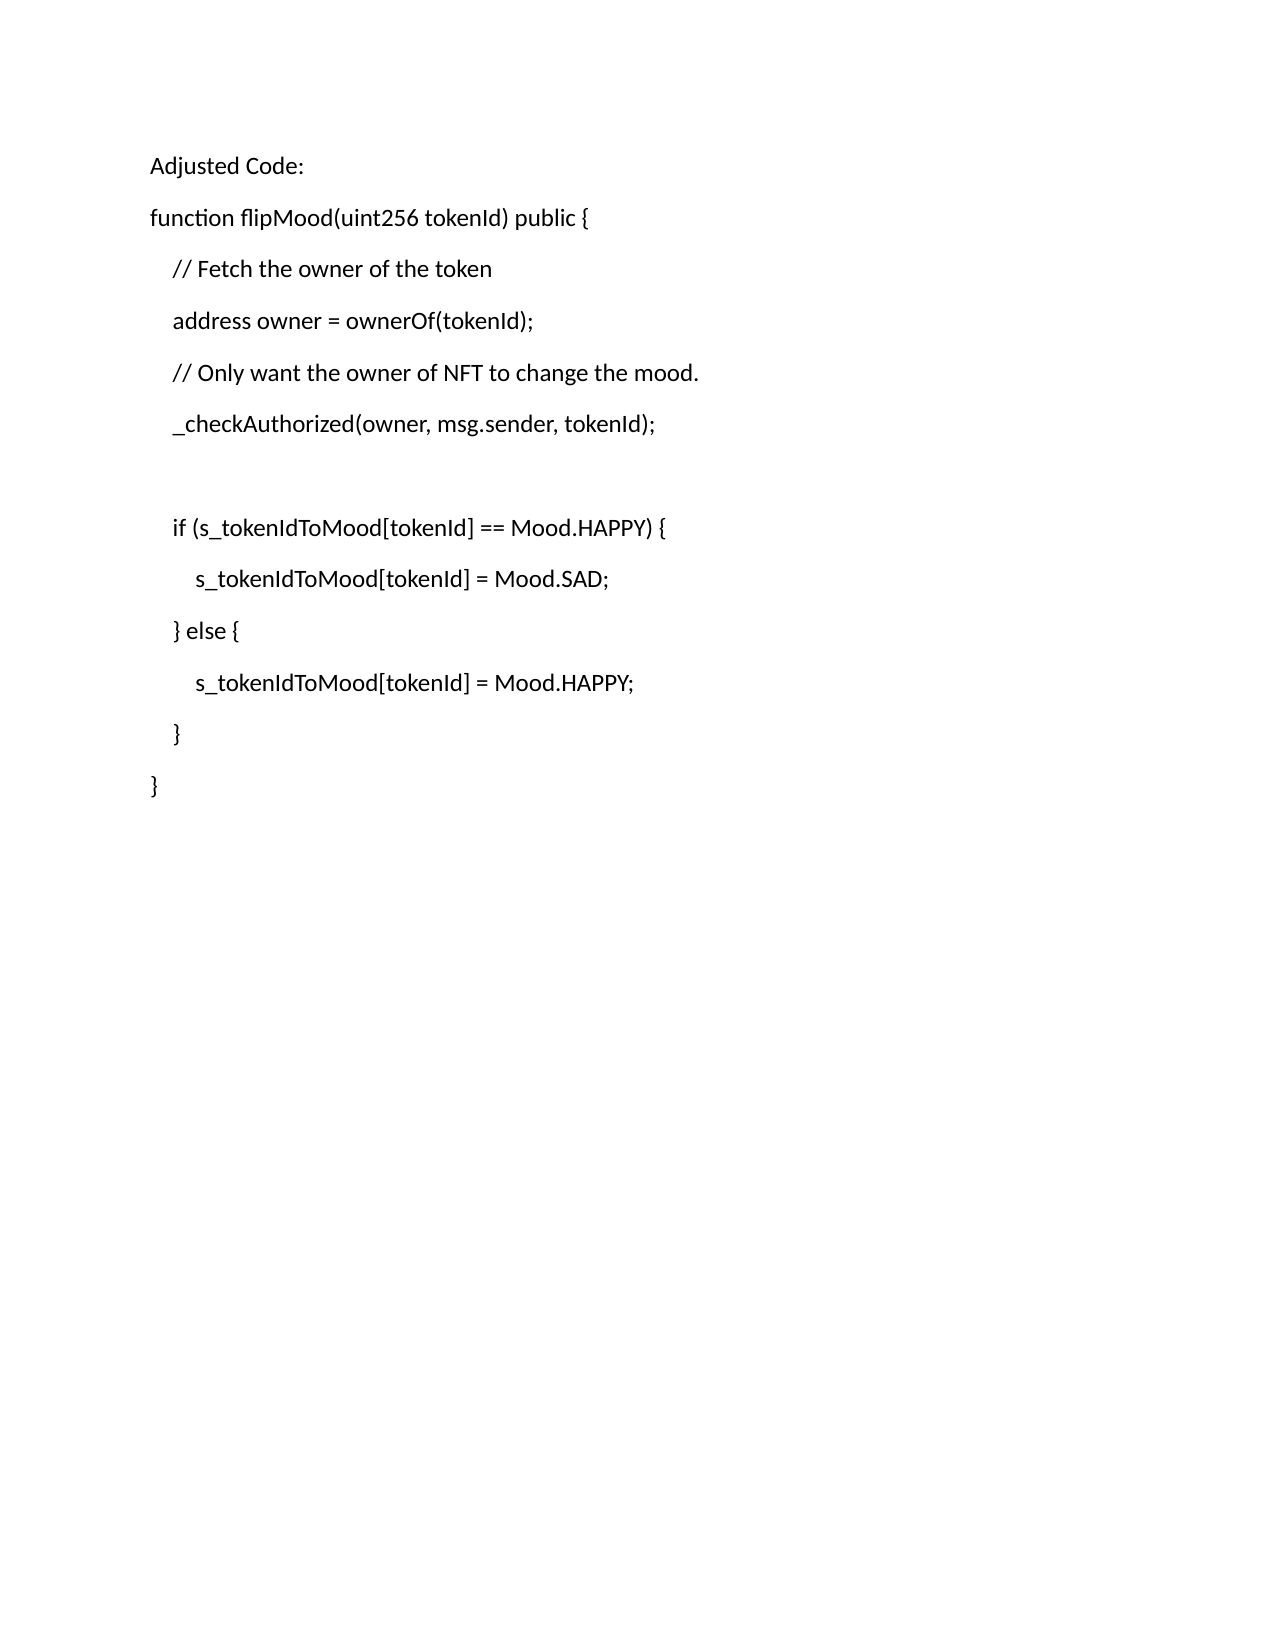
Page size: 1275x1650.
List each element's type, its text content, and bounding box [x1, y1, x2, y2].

text } [150, 770, 1125, 801]
text _checkAuthorized(owner, msg.sender, tokenId); [150, 408, 1125, 439]
text s_tokenIdToMood[tokenId] = Mood.HAPPY; [150, 667, 1125, 697]
text } else { [150, 615, 1125, 646]
text if (s_tokenIdToMood[tokenId] == Mood.HAPPY) { [150, 512, 1125, 542]
text function flipMood(uint256 tokenId) public { [150, 202, 1125, 232]
text Adjusted Code: [150, 150, 1125, 181]
text // Only want the owner of NFT to change the mood. [150, 357, 1125, 387]
text // Fetch the owner of the token [150, 253, 1125, 284]
text address owner = ownerOf(tokenId); [150, 305, 1125, 336]
text s_tokenIdToMood[tokenId] = Mood.SAD; [150, 563, 1125, 594]
text } [150, 718, 1125, 749]
